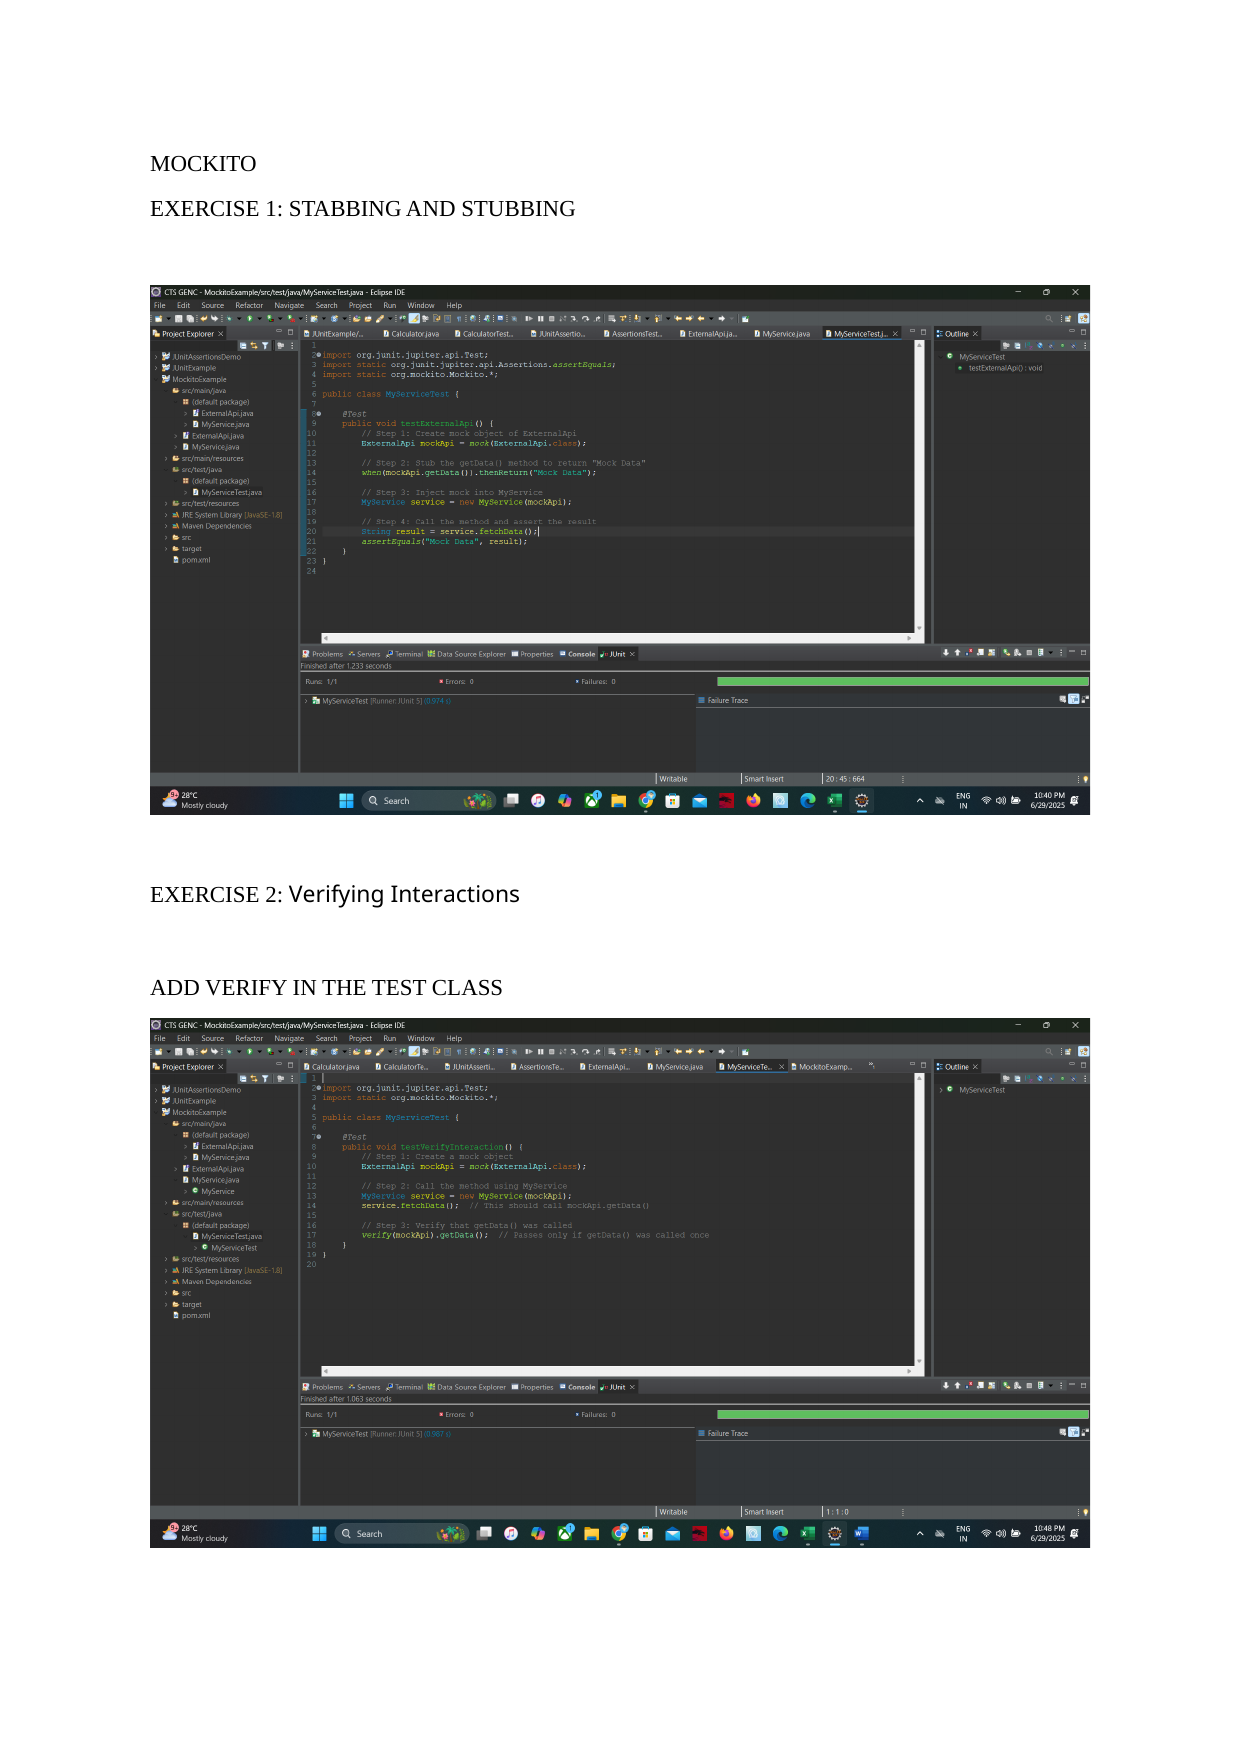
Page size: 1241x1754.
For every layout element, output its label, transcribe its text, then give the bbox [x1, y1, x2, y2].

text EXERCISE 1: STABBING AND STUBBING [150, 195, 1090, 221]
picture [150, 285, 1091, 815]
text ADD VERIFY IN THE TEST CLASS [150, 974, 1090, 1000]
picture [150, 1018, 1091, 1548]
text MOCKITO [150, 150, 1090, 176]
text EXERCISE 2: Verifying Interactions [150, 878, 1090, 909]
